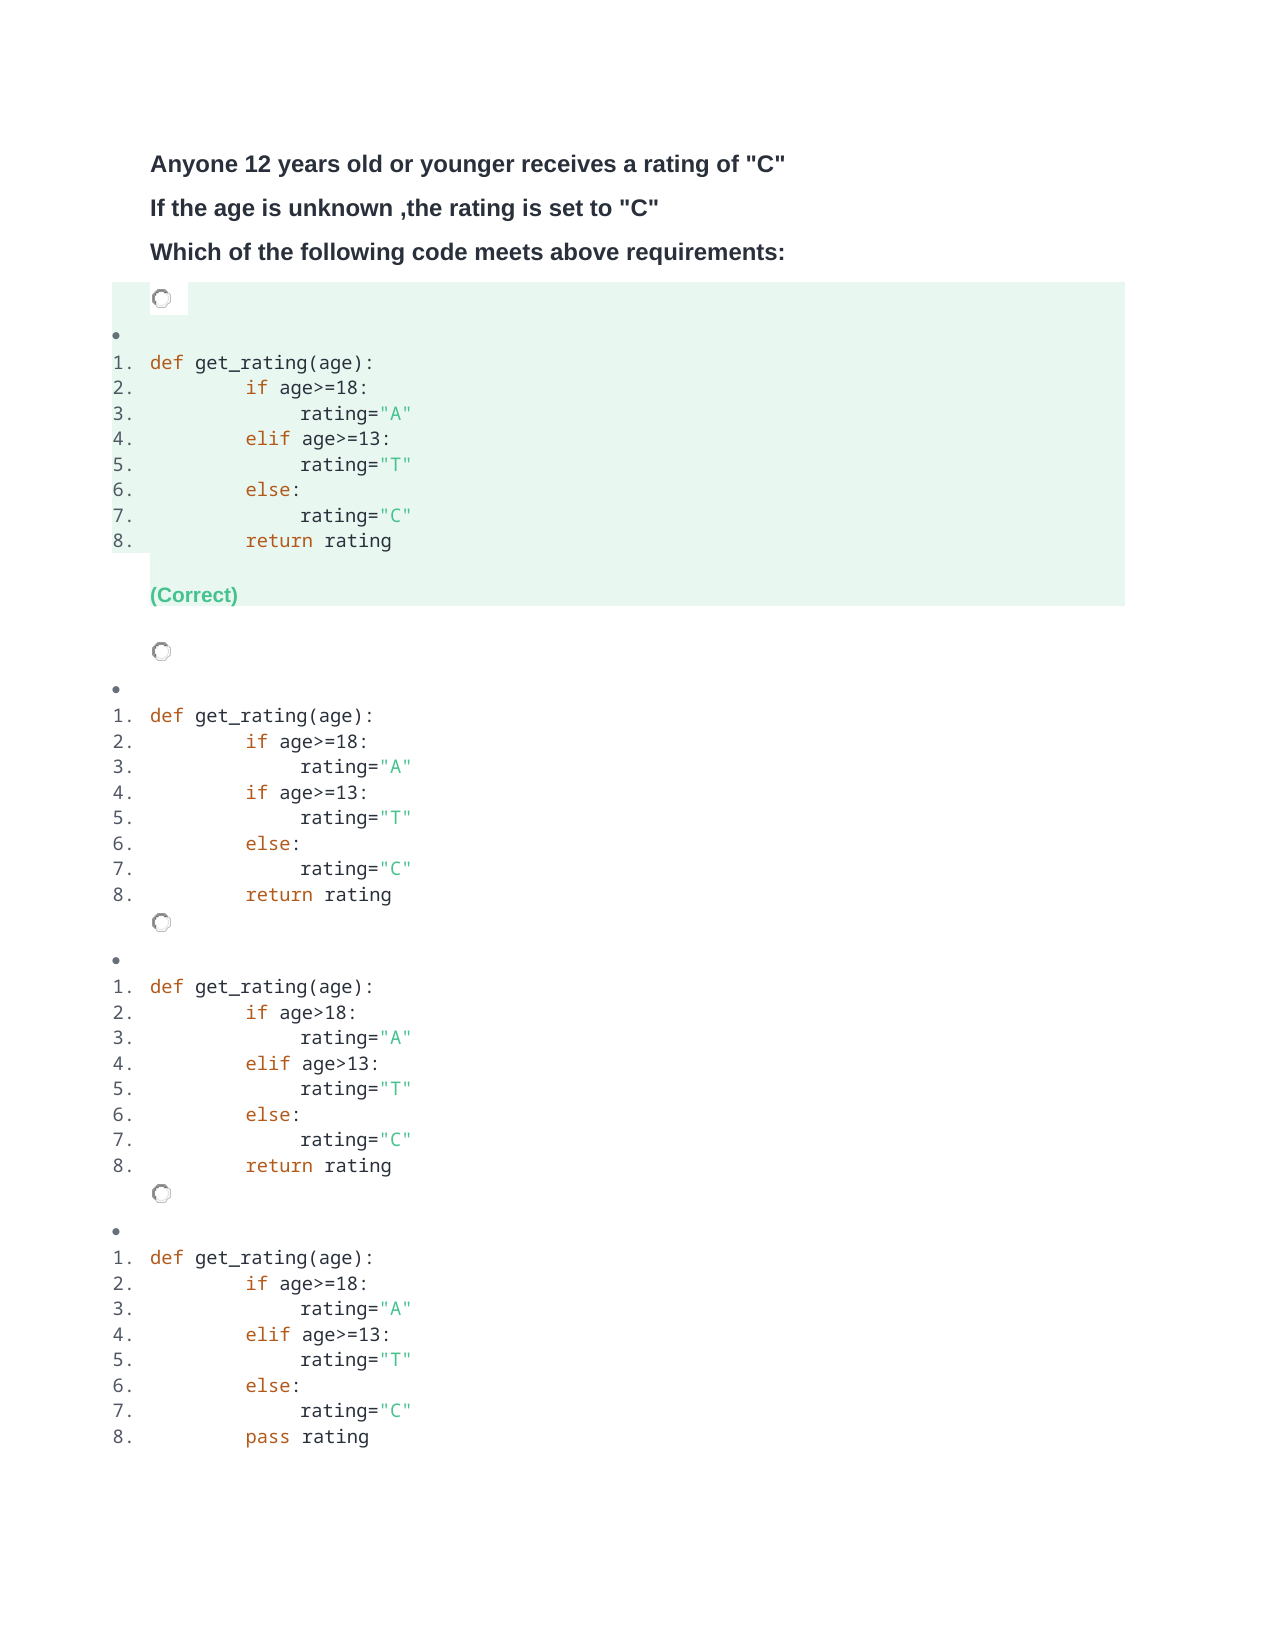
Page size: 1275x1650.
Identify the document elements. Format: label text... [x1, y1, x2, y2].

list def get_rating(age): [112, 1244, 1125, 1270]
text (Correct) [150, 582, 1125, 606]
list elif age>13: [112, 1050, 1125, 1076]
list rating="T" [112, 451, 1125, 477]
list rating="A" [112, 1024, 1125, 1050]
list def get_rating(age): [112, 702, 1125, 728]
list ​ [112, 282, 1125, 349]
list def get_rating(age): [112, 973, 1125, 999]
list if age>=18: [112, 1270, 1125, 1296]
list else: [112, 1372, 1125, 1398]
list rating="C" [112, 1127, 1125, 1152]
list rating="A" [112, 1296, 1125, 1321]
list def get_rating(age): [112, 349, 1125, 374]
list if age>=13: [112, 779, 1125, 804]
list if age>18: [112, 999, 1125, 1024]
list else: [112, 1101, 1125, 1127]
list else: [112, 830, 1125, 856]
list rating="C" [112, 1398, 1125, 1423]
list rating="T" [112, 804, 1125, 830]
list return rating [112, 528, 1125, 553]
list elif age>=13: [112, 1321, 1125, 1347]
list rating="C" [112, 502, 1125, 528]
list rating="A" [112, 400, 1125, 426]
list rating="T" [112, 1076, 1125, 1101]
text Anyone 12 years old or younger receives a rating of "C" [150, 150, 1125, 178]
list rating="C" [112, 856, 1125, 881]
text If the age is unknown ,the rating is set to "C" [150, 194, 1125, 222]
list if age>=18: [112, 728, 1125, 753]
list return rating [112, 881, 1125, 907]
list pass rating [112, 1423, 1125, 1449]
list rating="T" [112, 1347, 1125, 1372]
list rating="A" [112, 753, 1125, 779]
list if age>=18: [112, 374, 1125, 400]
list ​ [112, 636, 1125, 702]
list else: [112, 477, 1125, 502]
text Which of the following code meets above requirements: [150, 238, 1125, 266]
list elif age>=13: [112, 426, 1125, 451]
list ​ [112, 1178, 1125, 1244]
list ​ [112, 907, 1125, 973]
list return rating [112, 1152, 1125, 1178]
